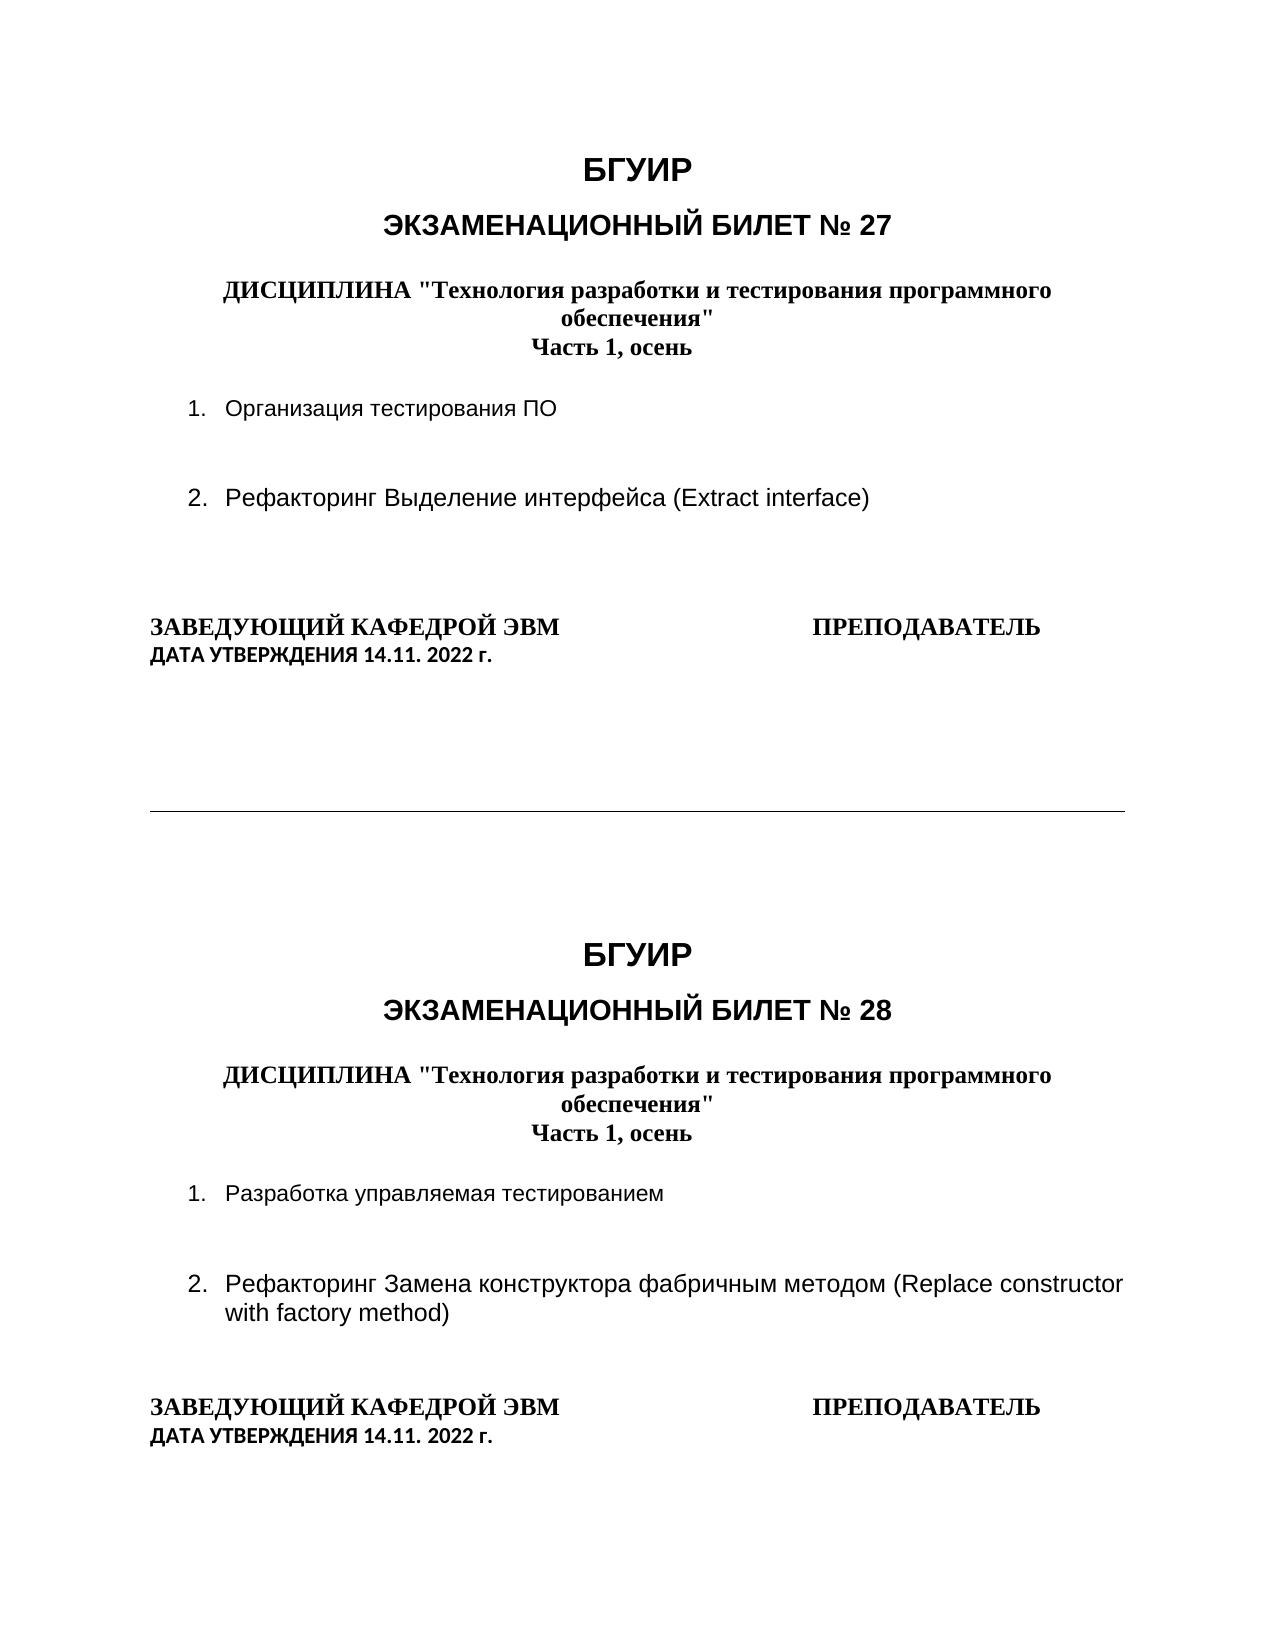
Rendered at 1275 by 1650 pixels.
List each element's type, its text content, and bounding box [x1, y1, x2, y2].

text БГУИР [150, 150, 1125, 188]
list Рефакторинг Замена конструктора фабричным методом (Replace constructor with factory method) [187, 1269, 1125, 1326]
text ДИСЦИПЛИНА "Технология разработки и тестирования программного обеспечения" [150, 1060, 1125, 1118]
text ЭКЗАМЕНАЦИОННЫЙ БИЛЕТ № 27 [150, 208, 1125, 241]
text ДАТА УТВЕРЖДЕНИЯ 14.11. 2022 г. [150, 640, 1125, 668]
subtitle ЗАВЕДУЮЩИЙ КАФЕДРОЙ ЭВМ ПРЕПОДАВАТЕЛЬ [150, 1392, 1125, 1421]
text ЭКЗАМЕНАЦИОННЫЙ БИЛЕТ № 28 [150, 993, 1125, 1027]
text Часть 1, осень [150, 332, 1125, 361]
text ДАТА УТВЕРЖДЕНИЯ 14.11. 2022 г. [150, 1421, 1125, 1449]
text БГУИР [150, 936, 1125, 974]
text Часть 1, осень [150, 1118, 1125, 1146]
list Организация тестирования ПО [187, 394, 1125, 421]
subtitle ЗАВЕДУЮЩИЙ КАФЕДРОЙ ЭВМ ПРЕПОДАВАТЕЛЬ [150, 612, 1125, 640]
text ДИСЦИПЛИНА "Технология разработки и тестирования программного обеспечения" [150, 275, 1125, 332]
list Рефакторинг Выделение интерфейса (Extract interface) [187, 483, 1125, 512]
list Разработка управляемая тестированием [187, 1180, 1125, 1206]
